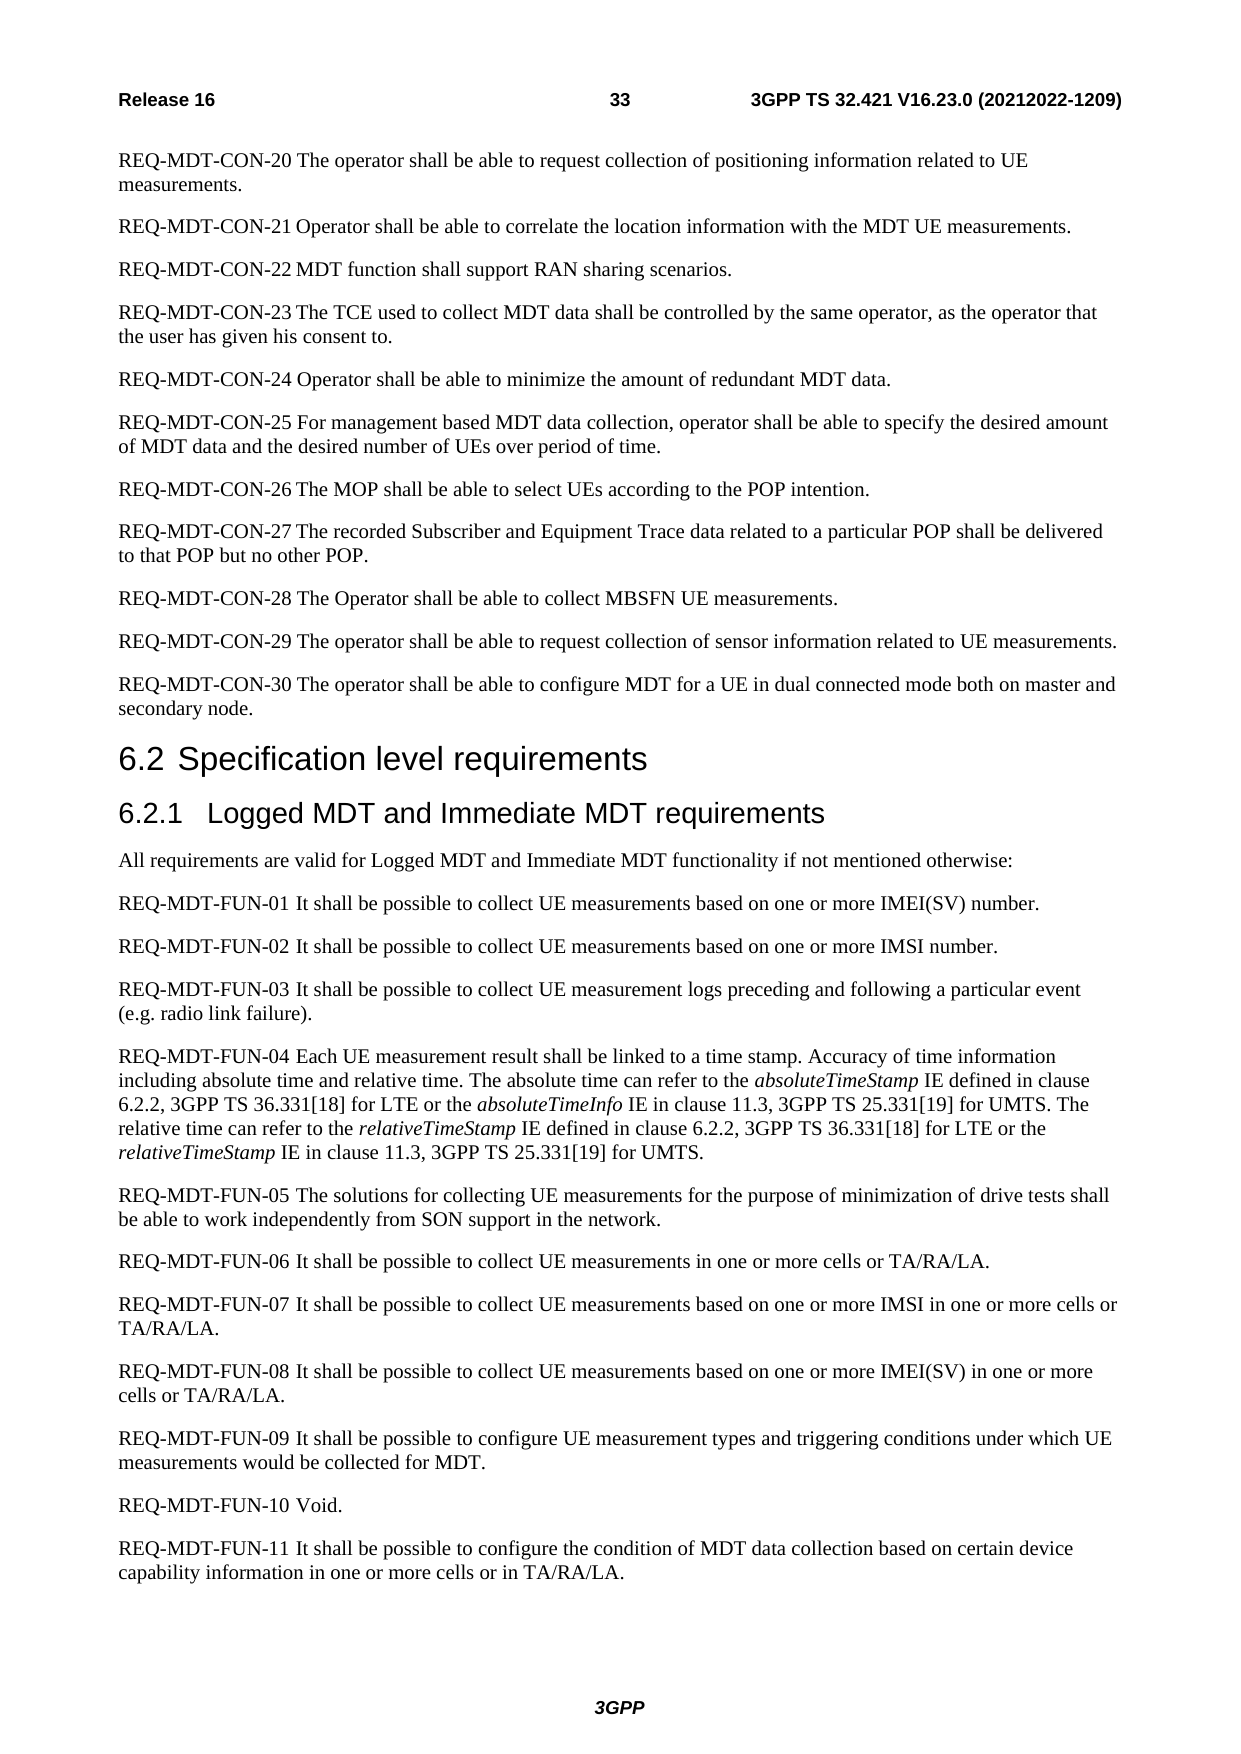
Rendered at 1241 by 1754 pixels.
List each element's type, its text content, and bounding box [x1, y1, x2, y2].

text REQ-MDT-CON-26 The MOP shall be able to select UEs according to the POP intention. [118, 477, 1122, 501]
text REQ-MDT-CON-20 The operator shall be able to request collection of positioning information related to UE measurements. [118, 147, 1122, 196]
text REQ-MDT-CON-24 Operator shall be able to minimize the amount of redundant MDT data. [118, 367, 1122, 391]
subtitle 6.2.1 Logged MDT and Immediate MDT requirements [118, 796, 1122, 829]
text REQ-MDT-CON-22 MDT function shall support RAN sharing scenarios. [118, 257, 1122, 281]
text All requirements are valid for Logged MDT and Immediate MDT functionality if not mentioned otherwise: [118, 848, 1122, 872]
text REQ-MDT-FUN-11 It shall be possible to configure the condition of MDT data collection based on certain device capability information in one or more cells or in TA/RA/LA. [118, 1536, 1122, 1584]
text REQ-MDT-FUN-10 Void. [118, 1493, 1122, 1517]
text REQ-MDT-FUN-02 It shall be possible to collect UE measurements based on one or more IMSI number. [118, 934, 1122, 958]
text REQ-MDT-FUN-03 It shall be possible to collect UE measurement logs preceding and following a particular event (e.g. radio link failure). [118, 977, 1122, 1025]
subtitle 6.2 Specification level requirements [118, 739, 1122, 777]
text REQ-MDT-CON-21 Operator shall be able to correlate the location information with the MDT UE measurements. [118, 214, 1122, 238]
text REQ-MDT-FUN-08 It shall be possible to collect UE measurements based on one or more IMEI(SV) in one or more cells or TA/RA/LA. [118, 1359, 1122, 1407]
text REQ-MDT-FUN-05 The solutions for collecting UE measurements for the purpose of minimization of drive tests shall be able to work independently from SON support in the network. [118, 1183, 1122, 1231]
text REQ-MDT-CON-25 For management based MDT data collection, operator shall be able to specify the desired amount of MDT data and the desired number of UEs over period of time. [118, 410, 1122, 458]
text REQ-MDT-CON-28 The Operator shall be able to collect MBSFN UE measurements. [118, 586, 1122, 610]
text REQ-MDT-CON-23 The TCE used to collect MDT data shall be controlled by the same operator, as the operator that the user has given his consent to. [118, 300, 1122, 348]
text REQ-MDT-FUN-01 It shall be possible to collect UE measurements based on one or more IMEI(SV) number. [118, 891, 1122, 915]
text REQ-MDT-FUN-07 It shall be possible to collect UE measurements based on one or more IMSI in one or more cells or TA/RA/LA. [118, 1292, 1122, 1340]
text REQ-MDT-CON-27 The recorded Subscriber and Equipment Trace data related to a particular POP shall be delivered to that POP but no other POP. [118, 519, 1122, 567]
text REQ-MDT-FUN-06 It shall be possible to collect UE measurements in one or more cells or TA/RA/LA. [118, 1249, 1122, 1273]
text REQ-MDT-CON-30 The operator shall be able to configure MDT for a UE in dual connected mode both on master and secondary node. [118, 672, 1122, 720]
text REQ-MDT-CON-29 The operator shall be able to request collection of sensor information related to UE measurements. [118, 629, 1122, 653]
text REQ-MDT-FUN-09 It shall be possible to configure UE measurement types and triggering conditions under which UE measurements would be collected for MDT. [118, 1426, 1122, 1474]
text REQ-MDT-FUN-04 Each UE measurement result shall be linked to a time stamp. Accuracy of time information including absolute time and relative time. The absolute time can refer to the absoluteTimeStamp IE defined in clause 6.2.2, 3GPP TS 36.331[18] for LTE or the absoluteTimeInfo IE in clause 11.3, 3GPP TS 25.331[19] for UMTS. The relative time can refer to the relativeTimeStamp IE defined in clause 6.2.2, 3GPP TS 36.331[18] for LTE or the relativeTimeStamp IE in clause 11.3, 3GPP TS 25.331[19] for UMTS. [118, 1043, 1122, 1164]
